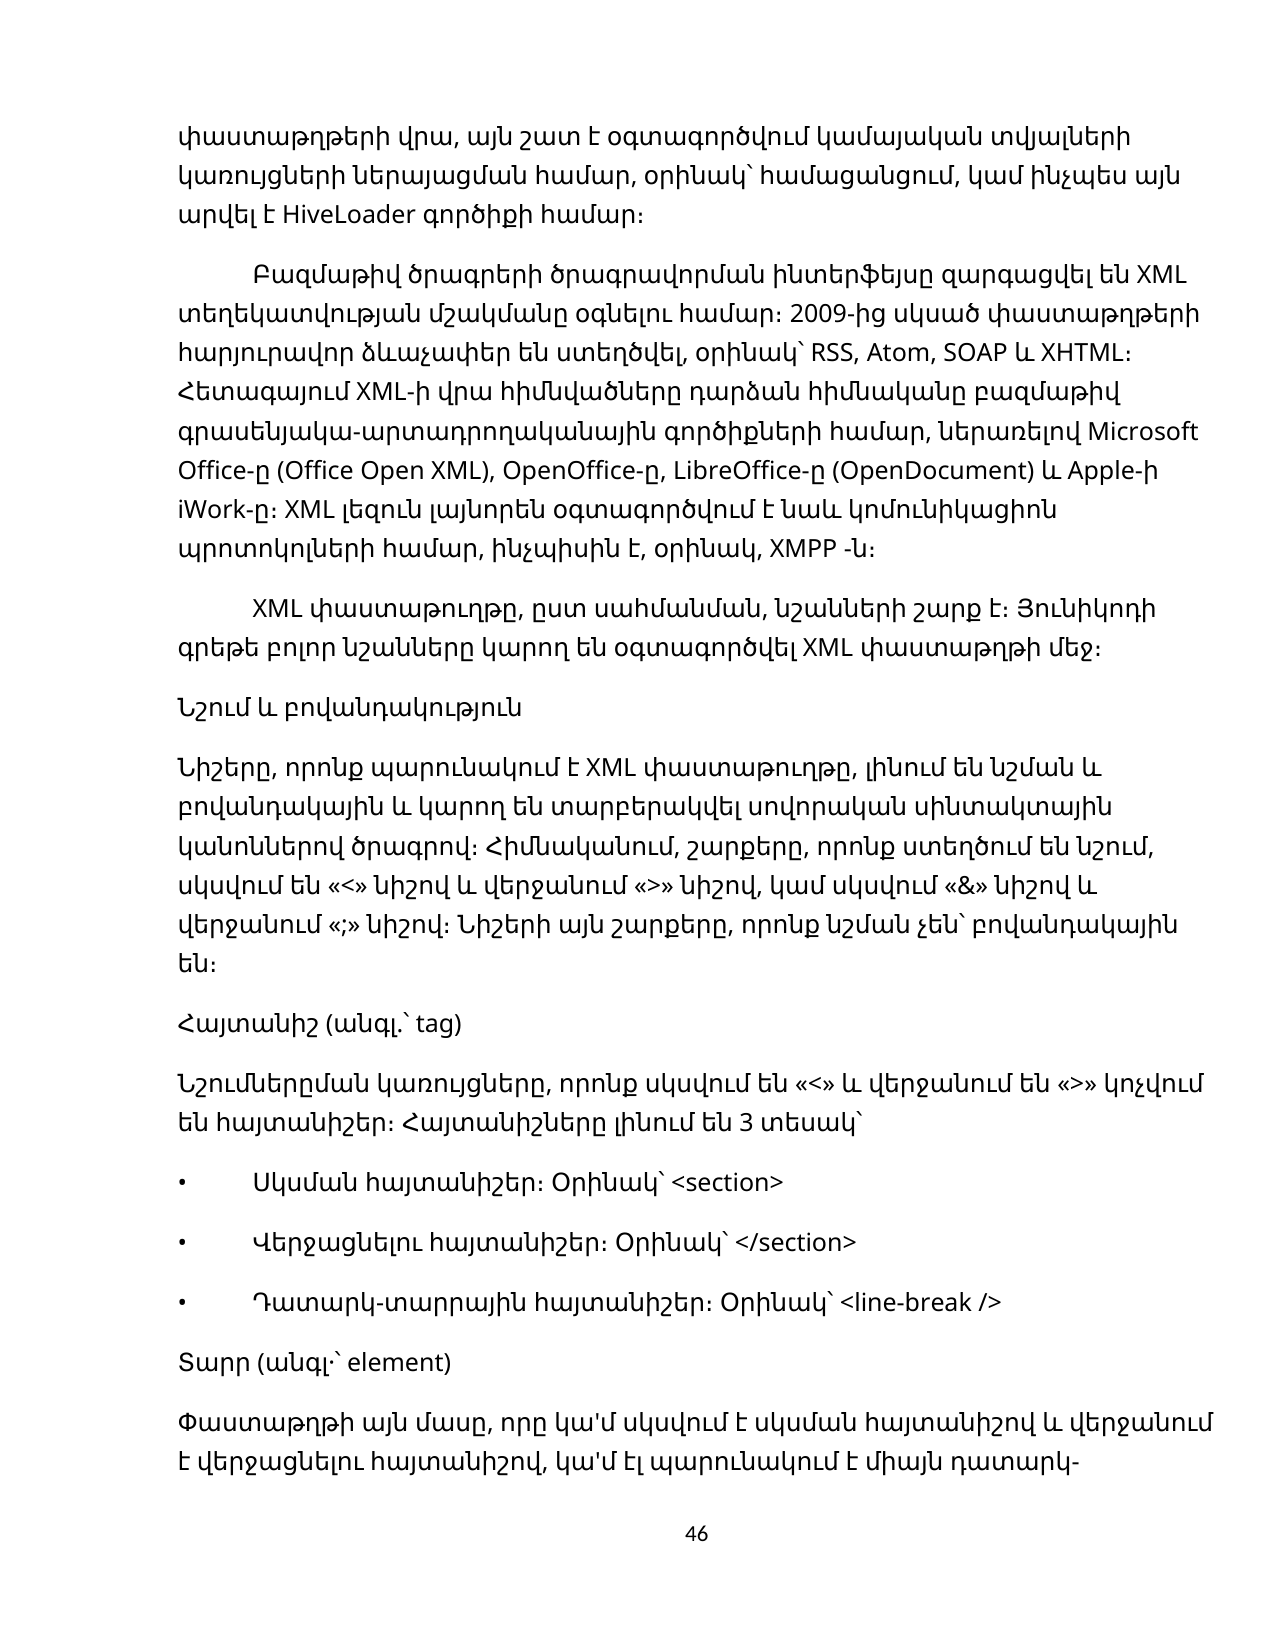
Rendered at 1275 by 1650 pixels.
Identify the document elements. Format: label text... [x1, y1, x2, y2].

text XML փաստաթուղթը, ըստ սահմանման, նշանների շարք է։ Յունիկոդի գրեթե բոլոր նշանները կարող են օգտագործվել XML փաստաթղթի մեջ։ [177, 591, 1216, 664]
text Նշում և բովանդակություն [177, 690, 1216, 724]
text • Սկսման հայտանիշեր։ Օրինակ՝ <section> [177, 1165, 1216, 1199]
text Տարր (անգլ․՝ element) [177, 1345, 1216, 1379]
text Բազմաթիվ ծրագրերի ծրագրավորման ինտերֆեյսը զարգացվել են XML տեղեկատվության մշակմանը օգնելու համար։ 2009-ից սկսած փաստաթղթերի հարյուրավոր ձևաչափեր են ստեղծվել, օրինակ՝ RSS, Atom, SOAP և XHTML։ Հետագայում XML-ի վրա հիմնվածները դարձան հիմնականը բազմաթիվ գրասենյակա-արտադրողականային գործիքների համար, ներառելով Microsoft Office-ը (Office Open XML), OpenOffice-ը, LibreOffice-ը (OpenDocument) և Apple-ի iWork-ը։ XML լեզուն լայնորեն օգտագործվում է նաև կոմունիկացիոն պրոտոկոլների համար, ինչպիսին է, օրինակ, XMPP -ն։ [177, 256, 1216, 565]
text • Դատարկ-տարրային հայտանիշեր։ Օրինակ՝ <line-break /> [177, 1285, 1216, 1319]
text Նիշերը, որոնք պարունակում է XML փաստաթուղթը, լինում են նշման և բովանդակային և կարող են տարբերակվել սովորական սինտակտային կանոններով ծրագրով։ Հիմնականում, շարքերը, որոնք ստեղծում են նշում, սկսվում են «<» նիշով և վերջանում «>» նիշով, կամ սկսվում «&» նիշով և վերջանում «;» նիշով։ Նիշերի այն շարքերը, որոնք նշման չեն՝ բովանդակային են։ [177, 750, 1216, 980]
text Նշումներըման կառույցները, որոնք սկսվում են «<» և վերջանում են «>» կոչվում են հայտանիշեր։ Հայտանիշները լինում են 3 տեսակ՝ [177, 1066, 1216, 1139]
text • Վերջացնելու հայտանիշեր։ Օրինակ՝ </section> [177, 1225, 1216, 1259]
text Հայտանիշ (անգլ.՝ tag) [177, 1006, 1216, 1040]
